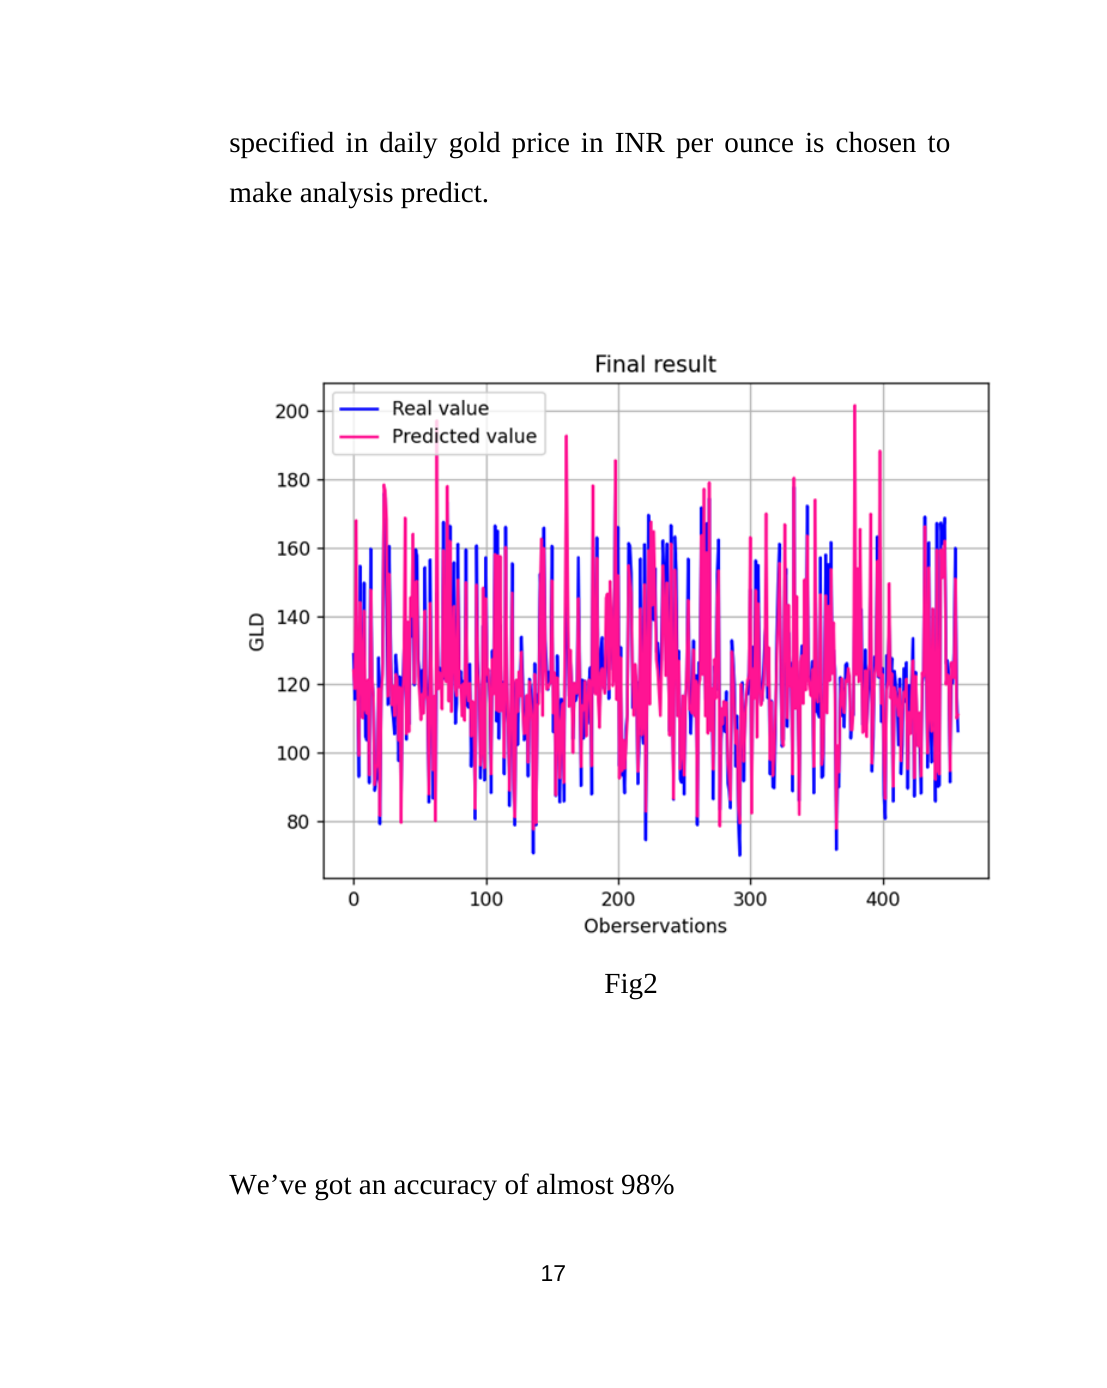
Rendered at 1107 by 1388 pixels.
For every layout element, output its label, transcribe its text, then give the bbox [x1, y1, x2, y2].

picture [229, 309, 1028, 937]
text We’ve got an accuracy of almost 98% [229, 1167, 952, 1200]
text Fig2 [229, 966, 952, 999]
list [192, 125, 952, 209]
